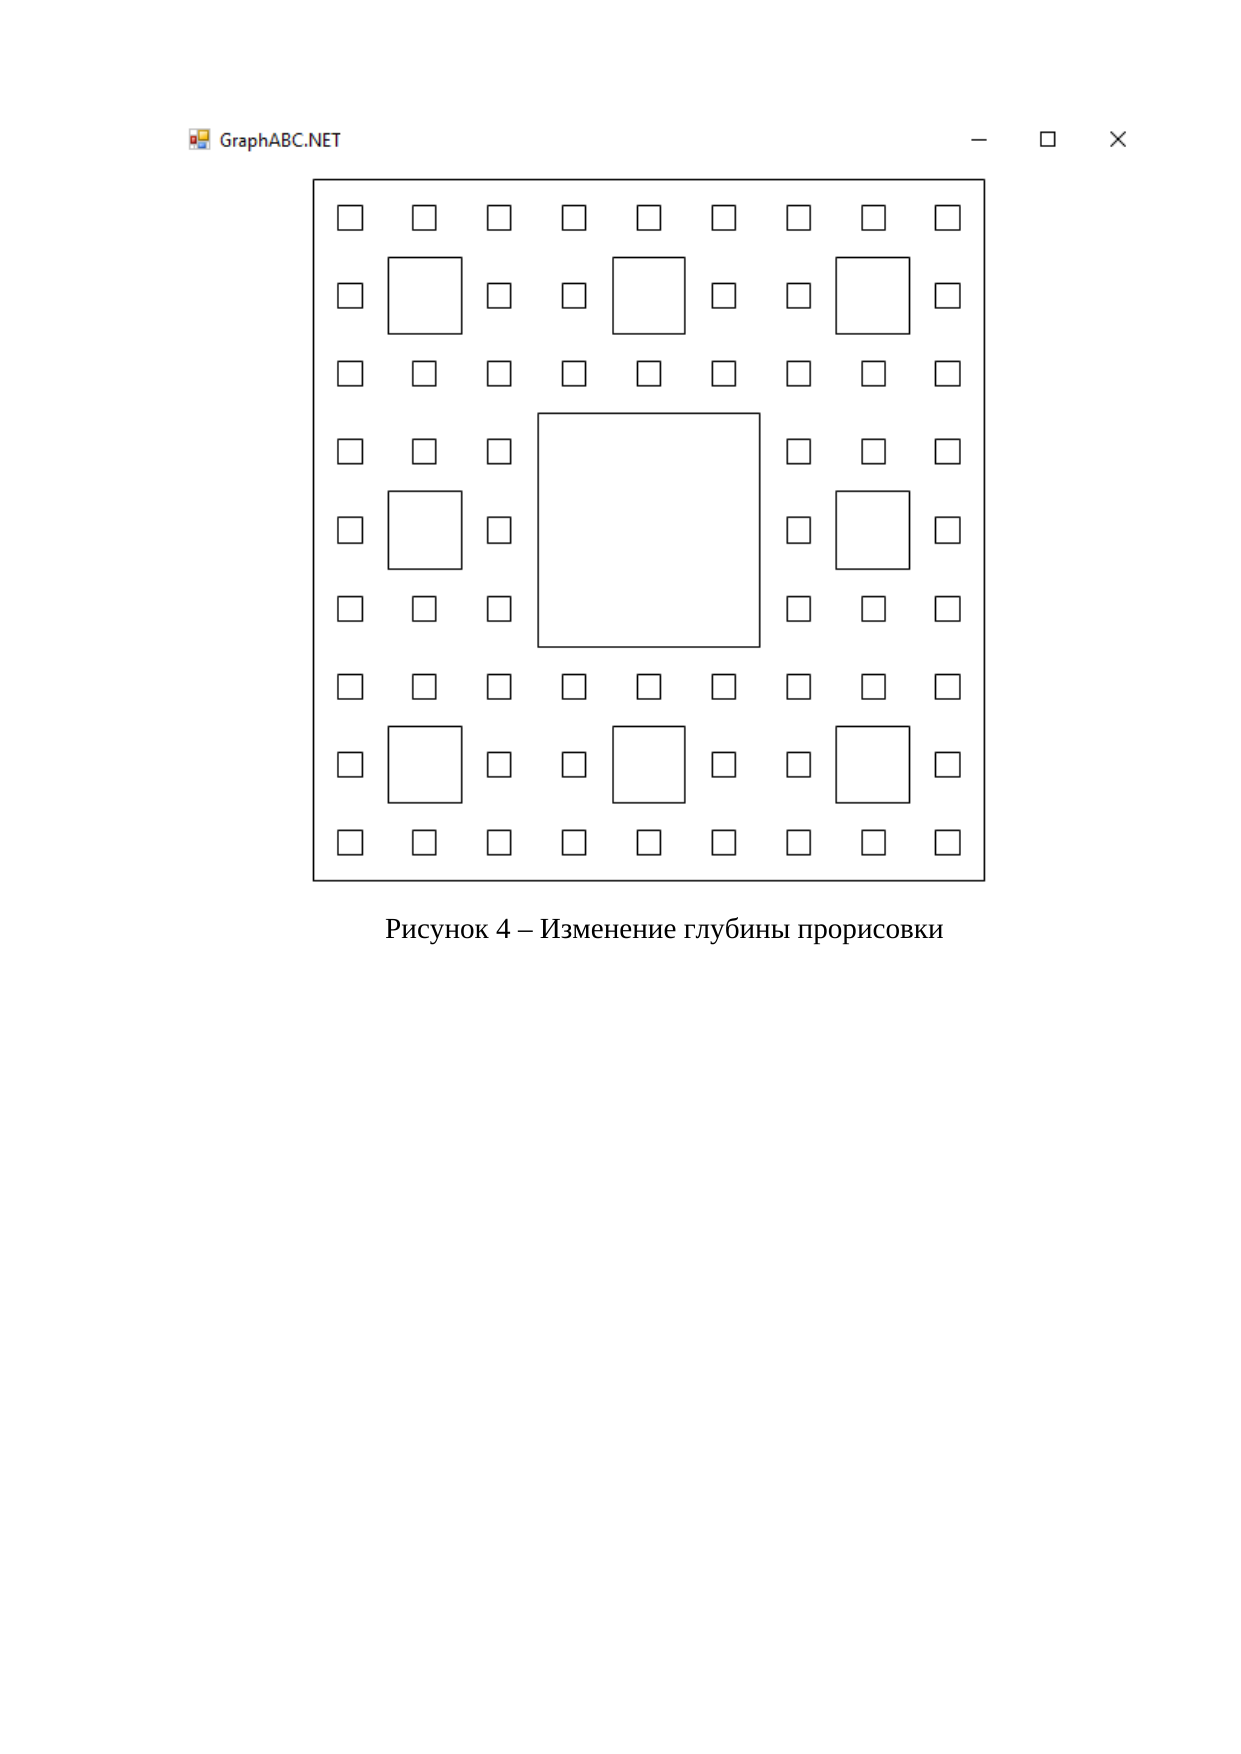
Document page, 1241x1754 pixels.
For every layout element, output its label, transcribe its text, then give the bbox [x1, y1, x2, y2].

text Рисунок 4 – Изменение глубины прорисовки [177, 911, 1152, 944]
picture [177, 118, 1152, 894]
